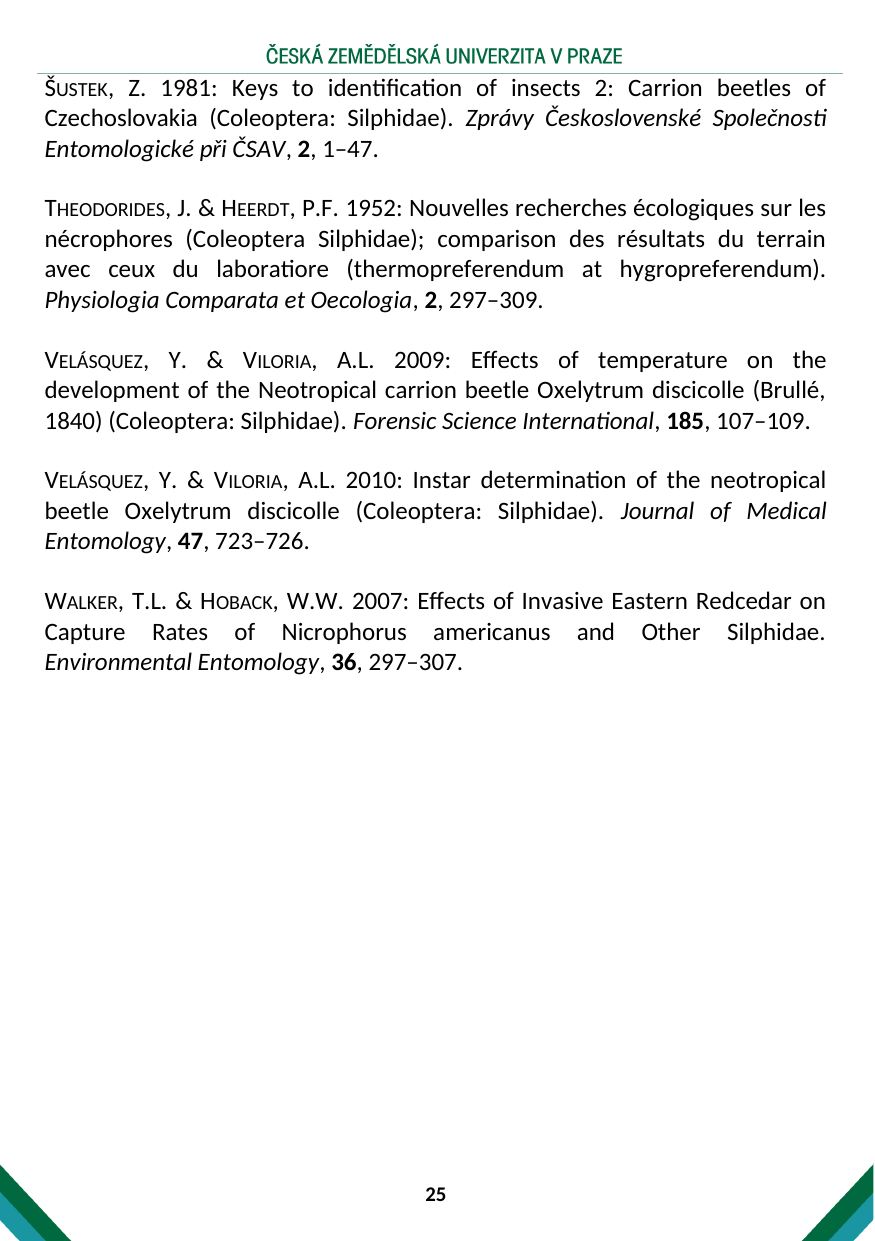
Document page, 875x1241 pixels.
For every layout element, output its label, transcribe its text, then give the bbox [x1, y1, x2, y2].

text Šustek, Z. 1981: Keys to identification of insects 2: Carrion beetles of Czechoslovakia (Coleoptera: Silphidae). Zprávy Československé Společnosti Entomologické při ČSAV, 2, 1–47. [44, 72, 827, 163]
text Velásquez, Y. & Viloria, A.L. 2009: Effects of temperature on the development of the Neotropical carrion beetle Oxelytrum discicolle (Brullé, 1840) (Coleoptera: Silphidae). Forensic Science International, 185, 107–109. [44, 344, 827, 435]
text Walker, T.L. & Hoback, W.W. 2007: Effects of Invasive Eastern Redcedar on Capture Rates of Nicrophorus americanus and Other Silphidae. Environmental Entomology, 36, 297–307. [44, 585, 827, 677]
picture [6, 6, 874, 80]
text Velásquez, Y. & Viloria, A.L. 2010: Instar determination of the neotropical beetle Oxelytrum discicolle (Coleoptera: Silphidae). Journal of Medical Entomology, 47, 723–726. [44, 464, 827, 556]
text Theodorides, J. & Heerdt, P.F. 1952: Nouvelles recherches écologiques sur les nécrophores (Coleoptera Silphidae); comparison des résultats du terrain avec ceux du laboratiore (thermopreferendum at hygropreferendum). Physiologia Comparata et Oecologia, 2, 297–309. [44, 192, 827, 314]
picture [0, 1154, 874, 1241]
